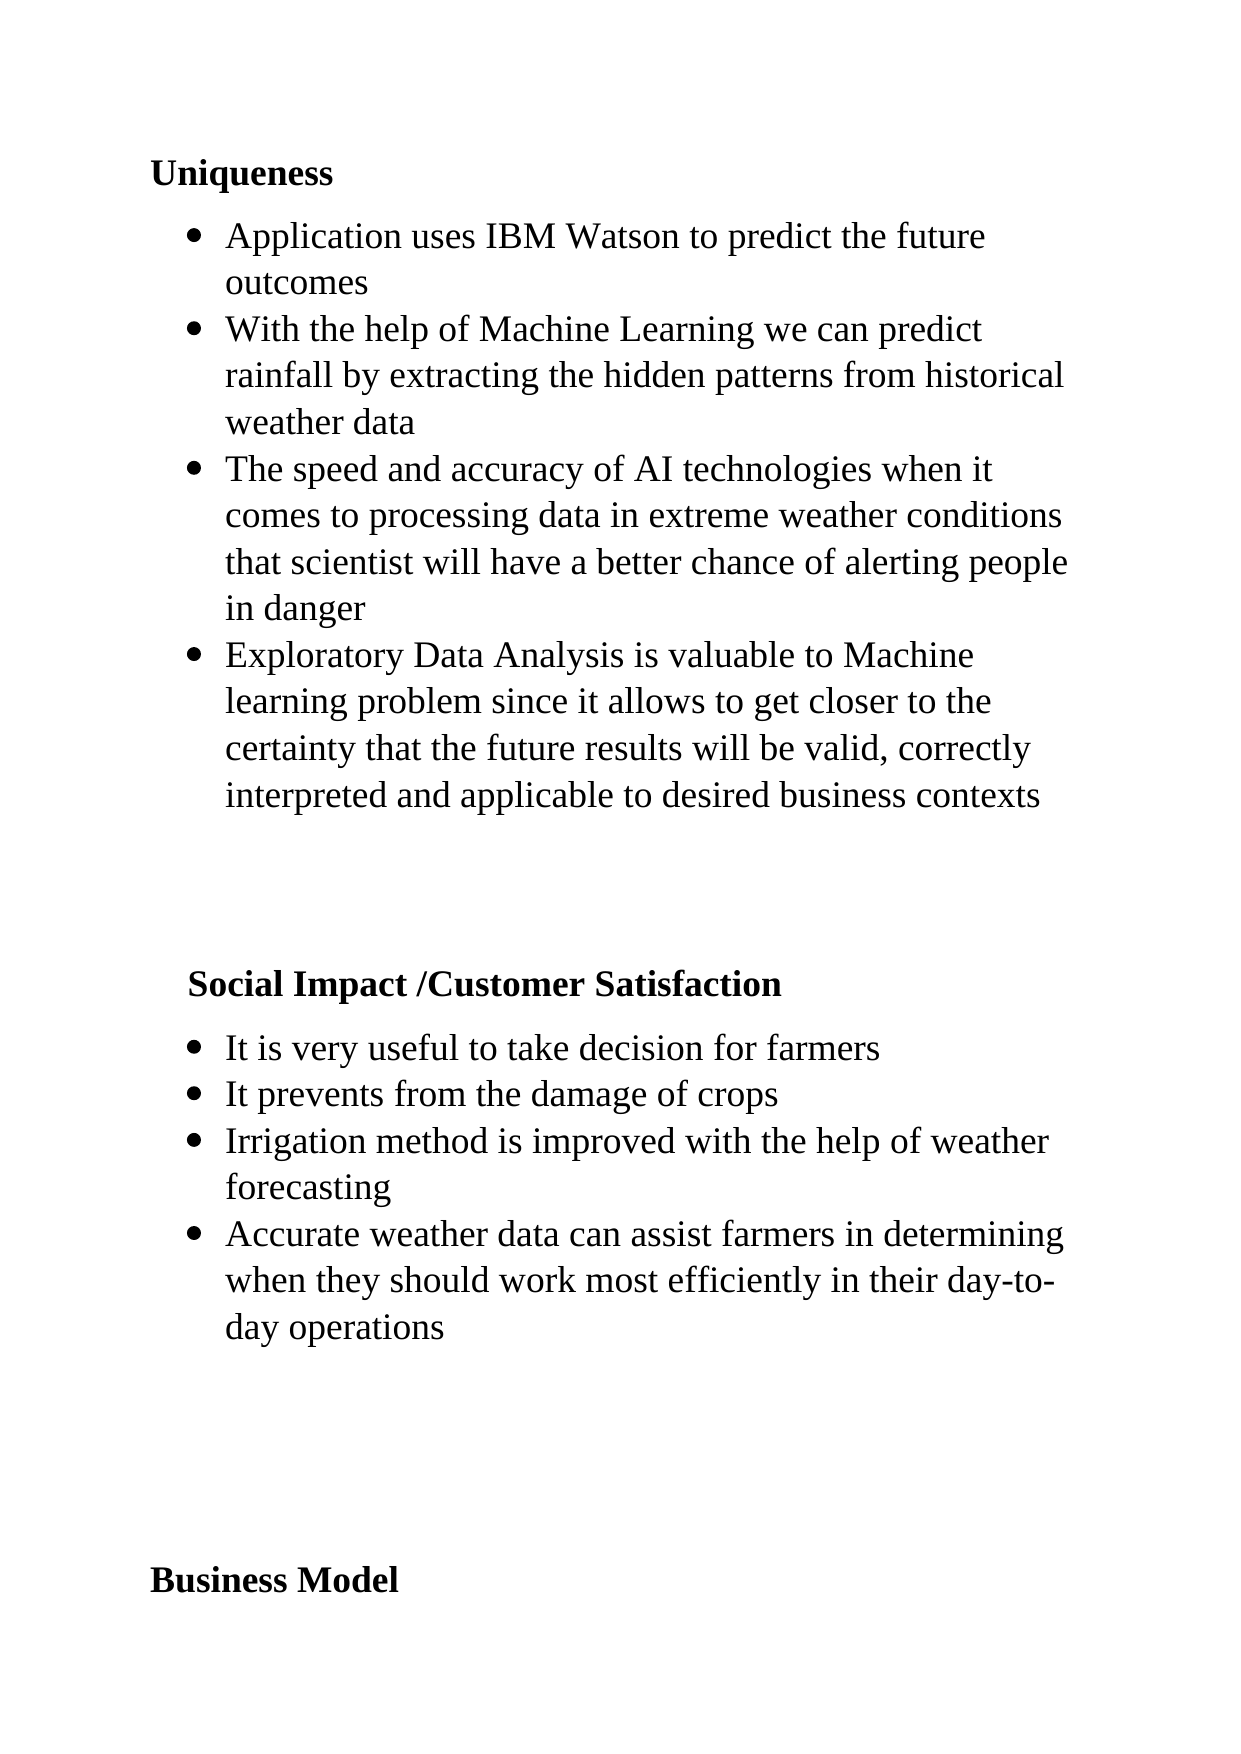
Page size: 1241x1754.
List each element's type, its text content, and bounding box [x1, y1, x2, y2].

list With the help of Machine Learning we can predict rainfall by extracting the hidden patterns from historical weather data [187, 306, 1090, 443]
list It prevents from the damage of crops [187, 1071, 1090, 1114]
text Business Model [150, 1557, 1090, 1600]
text Social Impact /Customer Satisfaction [187, 962, 1090, 1005]
list Application uses IBM Watson to predict the future outcomes [187, 213, 1090, 303]
list Irrigation method is improved with the help of weather forecasting [187, 1118, 1090, 1208]
list Accurate weather data can assist farmers in determining when they should work most efficiently in their day-to-day operations [187, 1211, 1090, 1347]
list Exploratory Data Analysis is valuable to Machine learning problem since it allows to get closer to the certainty that the future results will be valid, correctly interpreted and applicable to desired business contexts [187, 632, 1090, 815]
list The speed and accuracy of AI technologies when it comes to processing data in extreme weather conditions that scientist will have a better chance of alerting people in danger [187, 446, 1090, 629]
list It is very useful to take decision for farmers [187, 1025, 1090, 1068]
text Uniqueness [150, 150, 1090, 193]
